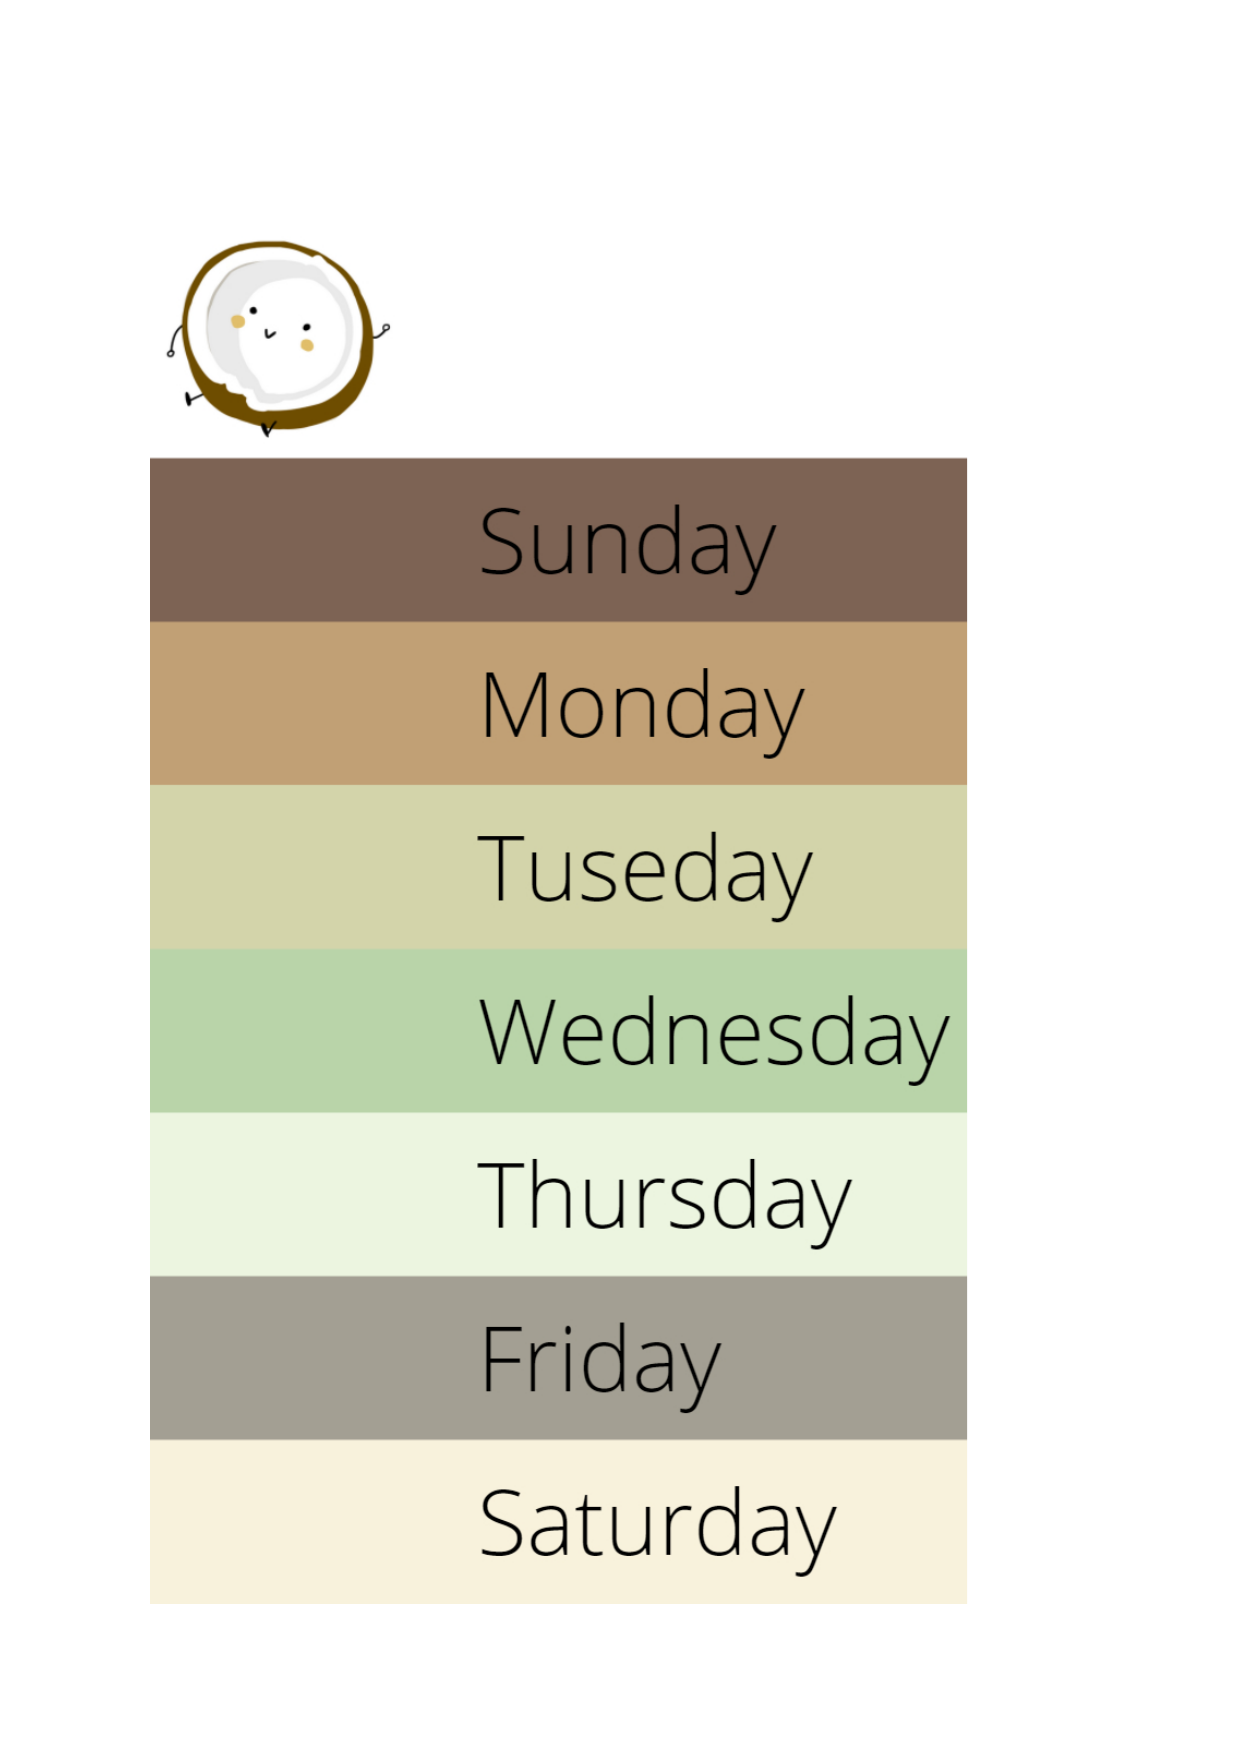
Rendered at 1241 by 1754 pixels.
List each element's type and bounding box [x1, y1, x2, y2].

picture [150, 150, 968, 1604]
